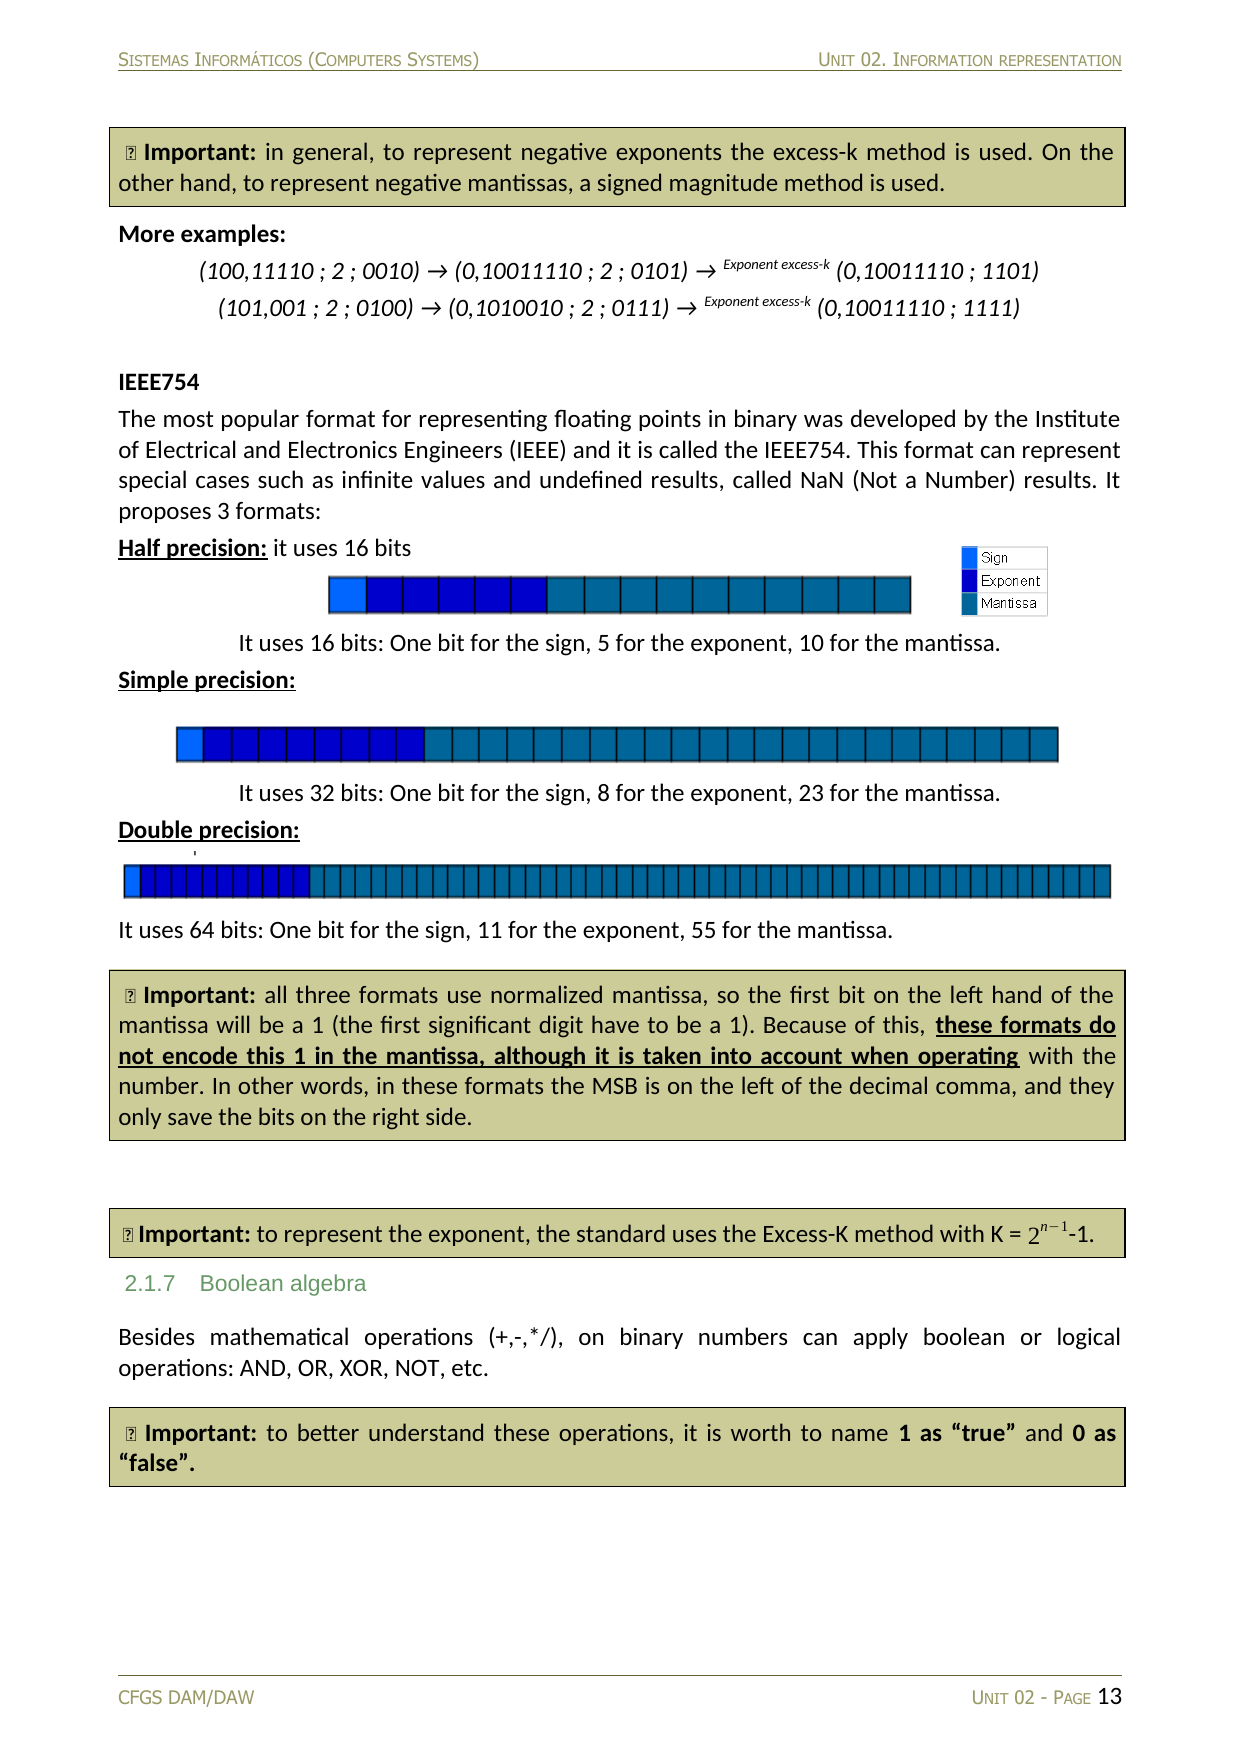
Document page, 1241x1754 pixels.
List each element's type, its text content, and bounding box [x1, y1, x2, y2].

text More examples: [118, 218, 1122, 249]
text 📖 Important: in general, to represent negative exponents the excess-k method is used. On the other hand, to represent negative mantissas, a signed magnitude method is used. [110, 128, 1124, 206]
picture [118, 851, 1123, 908]
text Half precision: it uses 16 bits [118, 532, 1122, 562]
text Simple precision: [118, 664, 1122, 694]
text It uses 16 bits: One bit for the sign, 5 for the exponent, 10 for the mantissa. [118, 627, 1122, 657]
text It uses 32 bits: One bit for the sign, 8 for the exponent, 23 for the mantissa. [118, 777, 1122, 808]
text IEEE754 [118, 366, 1122, 397]
text (100,11110 ; 2 ; 0010) → (0,10011110 ; 2 ; 0101) → Exponent excess-k (0,10011110 ; 1101) [118, 255, 1122, 286]
text (101,001 ; 2 ; 0100) → (0,1010010 ; 2 ; 0111) → Exponent excess-k (0,10011110 ; 1111) [118, 292, 1122, 323]
picture [317, 568, 924, 621]
picture [167, 719, 1073, 771]
text Besides mathematical operations (+,-,*/), on binary numbers can apply boolean or logical operations: AND, OR, XOR, NOT, etc. [118, 1321, 1122, 1382]
text It uses 64 bits: One bit for the sign, 11 for the exponent, 55 for the mantissa. [118, 914, 1122, 944]
text Double precision: [118, 814, 1122, 845]
subtitle Boolean algebra [118, 1270, 1122, 1296]
text 📖 Important: to represent the exponent, the standard uses the Excess-K method with K = -1. [110, 1209, 1124, 1257]
text 📖 Important: to better understand these operations, it is worth to name 1 as “true” and 0 as “false”. [110, 1408, 1124, 1486]
text 📖 Important: all three formats use normalized mantissa, so the first bit on the left hand of the mantissa will be a 1 (the first significant digit have to be a 1). Because of this, these formats do not encode this 1 in the mantissa, although it is taken into account when operating with the number. In other words, in these formats the MSB is on the left of the decimal comma, and they only save the bits on the right side. [110, 971, 1124, 1140]
text The most popular format for representing floating points in binary was developed by the Institute of Electrical and Electronics Engineers (IEEE) and it is called the IEEE754. This format can represent special cases such as infinite values and undefined results, called NaN (Not a Number) results. It proposes 3 formats: [118, 403, 1122, 525]
picture [938, 533, 1067, 624]
